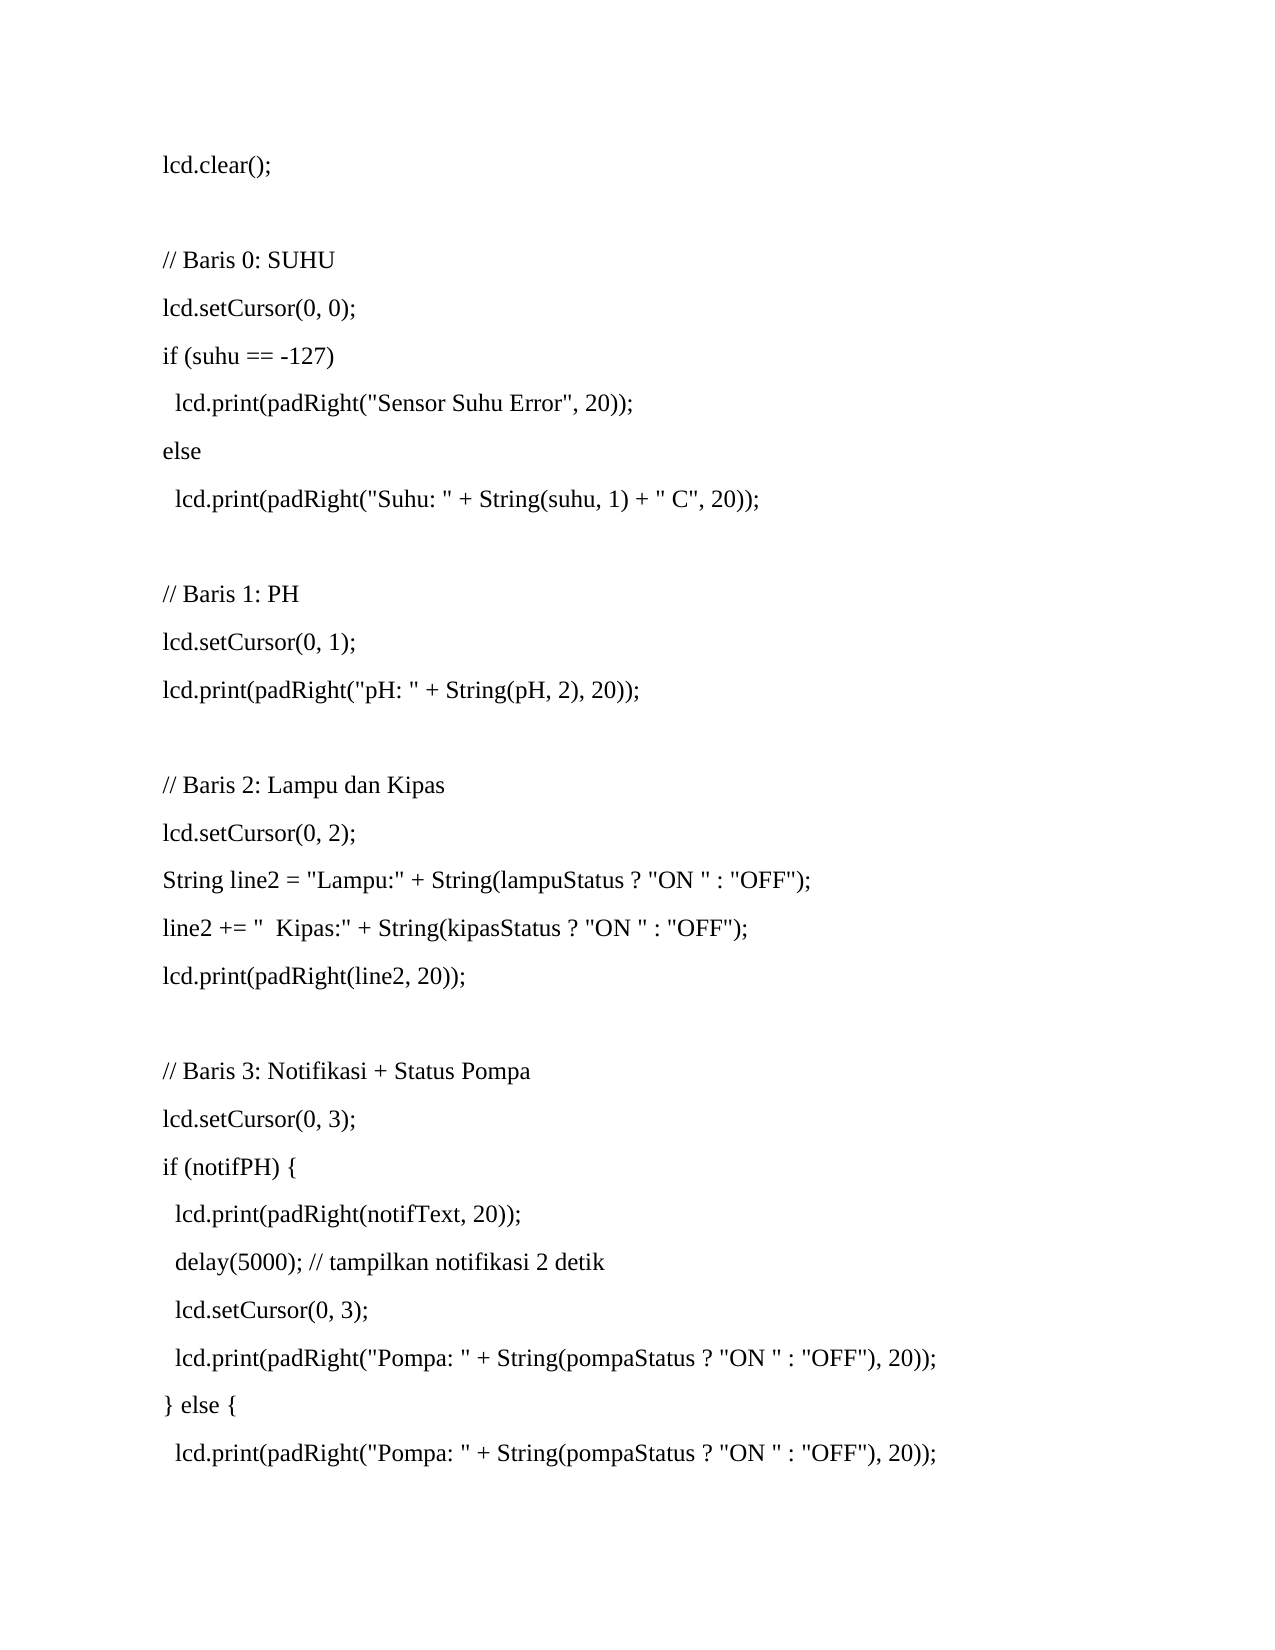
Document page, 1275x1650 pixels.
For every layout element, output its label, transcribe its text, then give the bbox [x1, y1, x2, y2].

text // Baris 1: PH [150, 579, 1125, 608]
text // Baris 3: Notifikasi + Status Pompa [150, 1056, 1125, 1085]
text if (notifPH) { [150, 1152, 1125, 1181]
text lcd.setCursor(0, 0); [150, 293, 1125, 322]
text lcd.print(padRight("pH: " + String(pH, 2), 20)); [150, 675, 1125, 703]
text lcd.clear(); [150, 150, 1125, 179]
text lcd.print(padRight("Pompa: " + String(pompaStatus ? "ON " : "OFF"), 20)); [150, 1438, 1125, 1467]
text } else { [150, 1390, 1125, 1419]
text lcd.setCursor(0, 2); [150, 818, 1125, 847]
text lcd.print(padRight("Sensor Suhu Error", 20)); [150, 388, 1125, 417]
text lcd.setCursor(0, 3); [150, 1104, 1125, 1133]
text // Baris 0: SUHU [150, 245, 1125, 274]
text delay(5000); // tampilkan notifikasi 2 detik [150, 1247, 1125, 1276]
text lcd.print(padRight(notifText, 20)); [150, 1199, 1125, 1228]
text lcd.print(padRight("Pompa: " + String(pompaStatus ? "ON " : "OFF"), 20)); [150, 1343, 1125, 1371]
text lcd.setCursor(0, 1); [150, 627, 1125, 656]
text line2 += " Kipas:" + String(kipasStatus ? "ON " : "OFF"); [150, 913, 1125, 942]
text // Baris 2: Lampu dan Kipas [150, 770, 1125, 799]
text else [150, 436, 1125, 465]
text String line2 = "Lampu:" + String(lampuStatus ? "ON " : "OFF"); [150, 866, 1125, 894]
text if (suhu == -127) [150, 341, 1125, 369]
text lcd.print(padRight("Suhu: " + String(suhu, 1) + " C", 20)); [150, 484, 1125, 513]
text lcd.setCursor(0, 3); [150, 1295, 1125, 1324]
text lcd.print(padRight(line2, 20)); [150, 961, 1125, 990]
